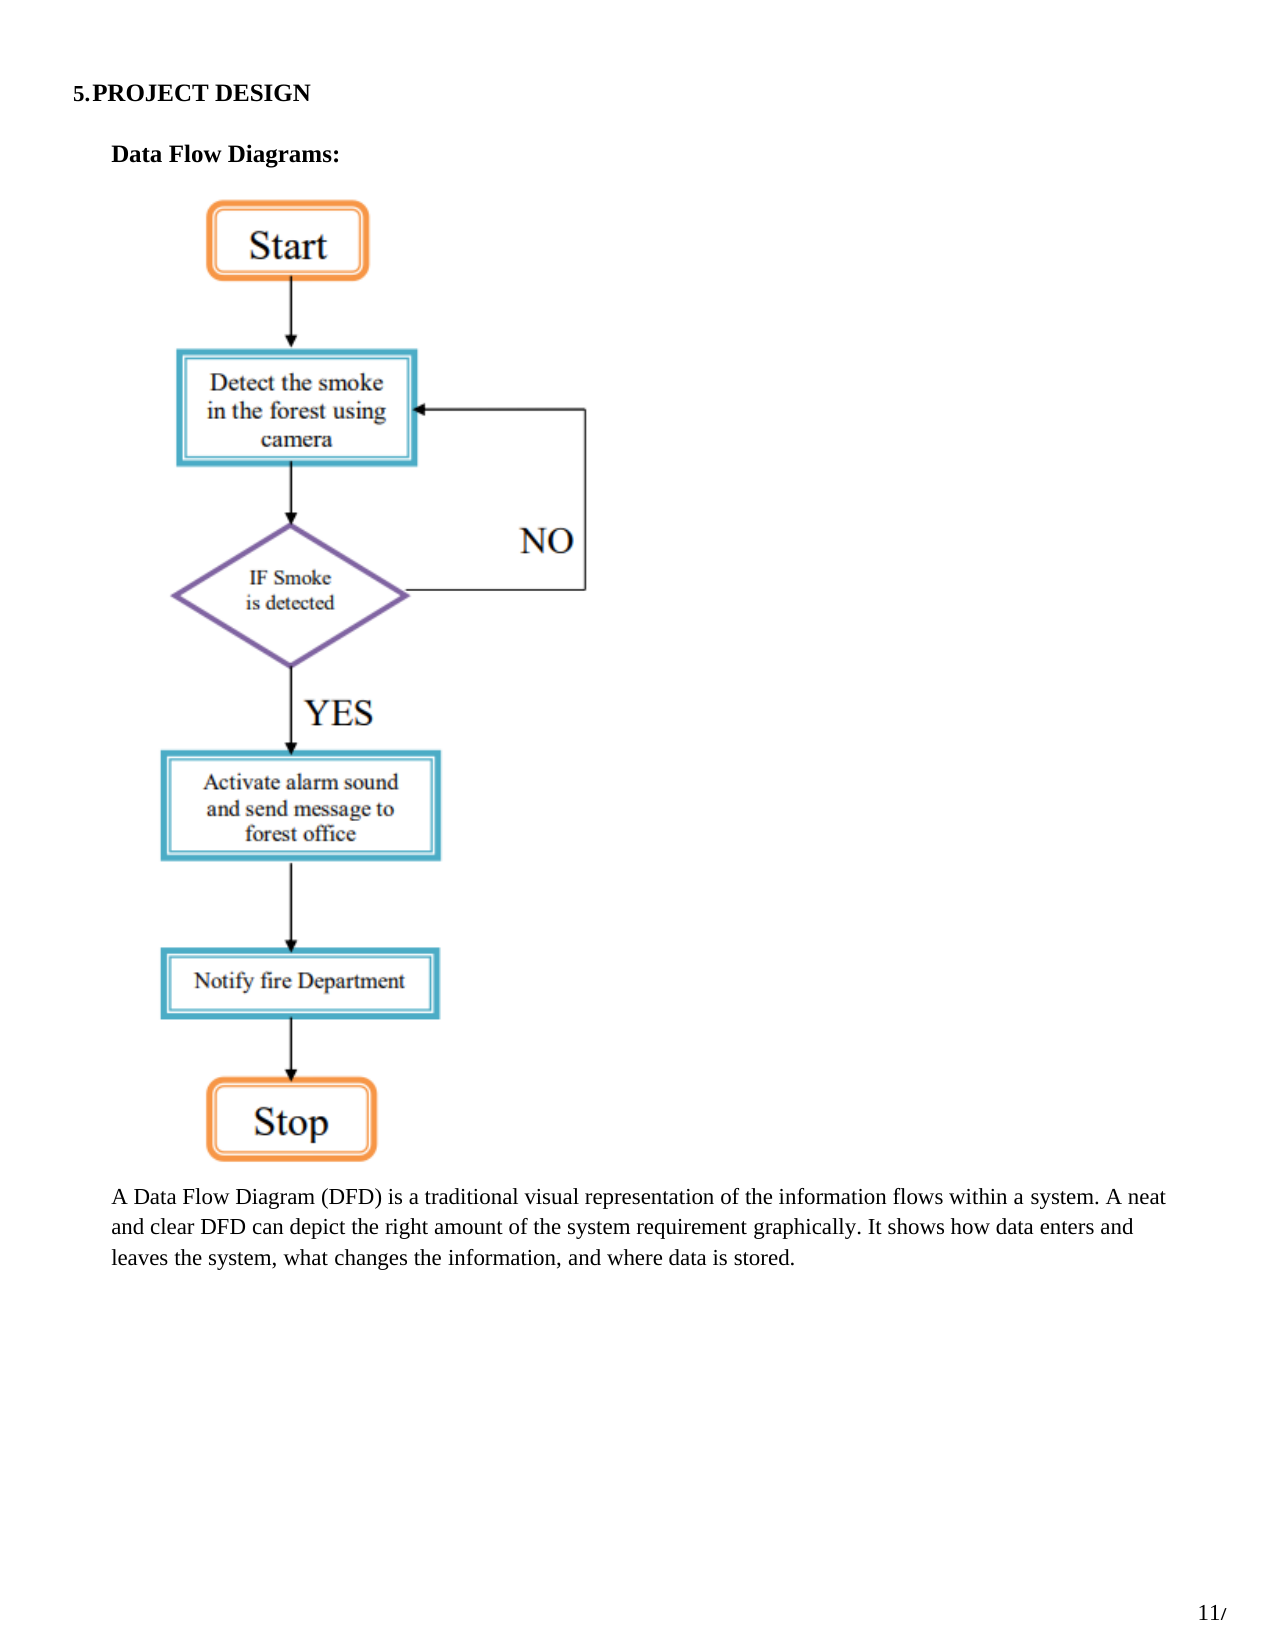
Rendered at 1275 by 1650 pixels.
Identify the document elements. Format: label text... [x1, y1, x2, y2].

picture [111, 178, 624, 1173]
list Data Flow Diagrams: [73, 139, 1191, 167]
subtitle PROJECT DESIGN [73, 78, 1275, 107]
list A Data Flow Diagram (DFD) is a traditional visual representation of the information flows within a system. A neat and clear DFD can depict the right amount of the system requirement graphically. It shows how data enters and leaves the system, what changes the information, and where data is stored. [73, 1183, 1191, 1270]
